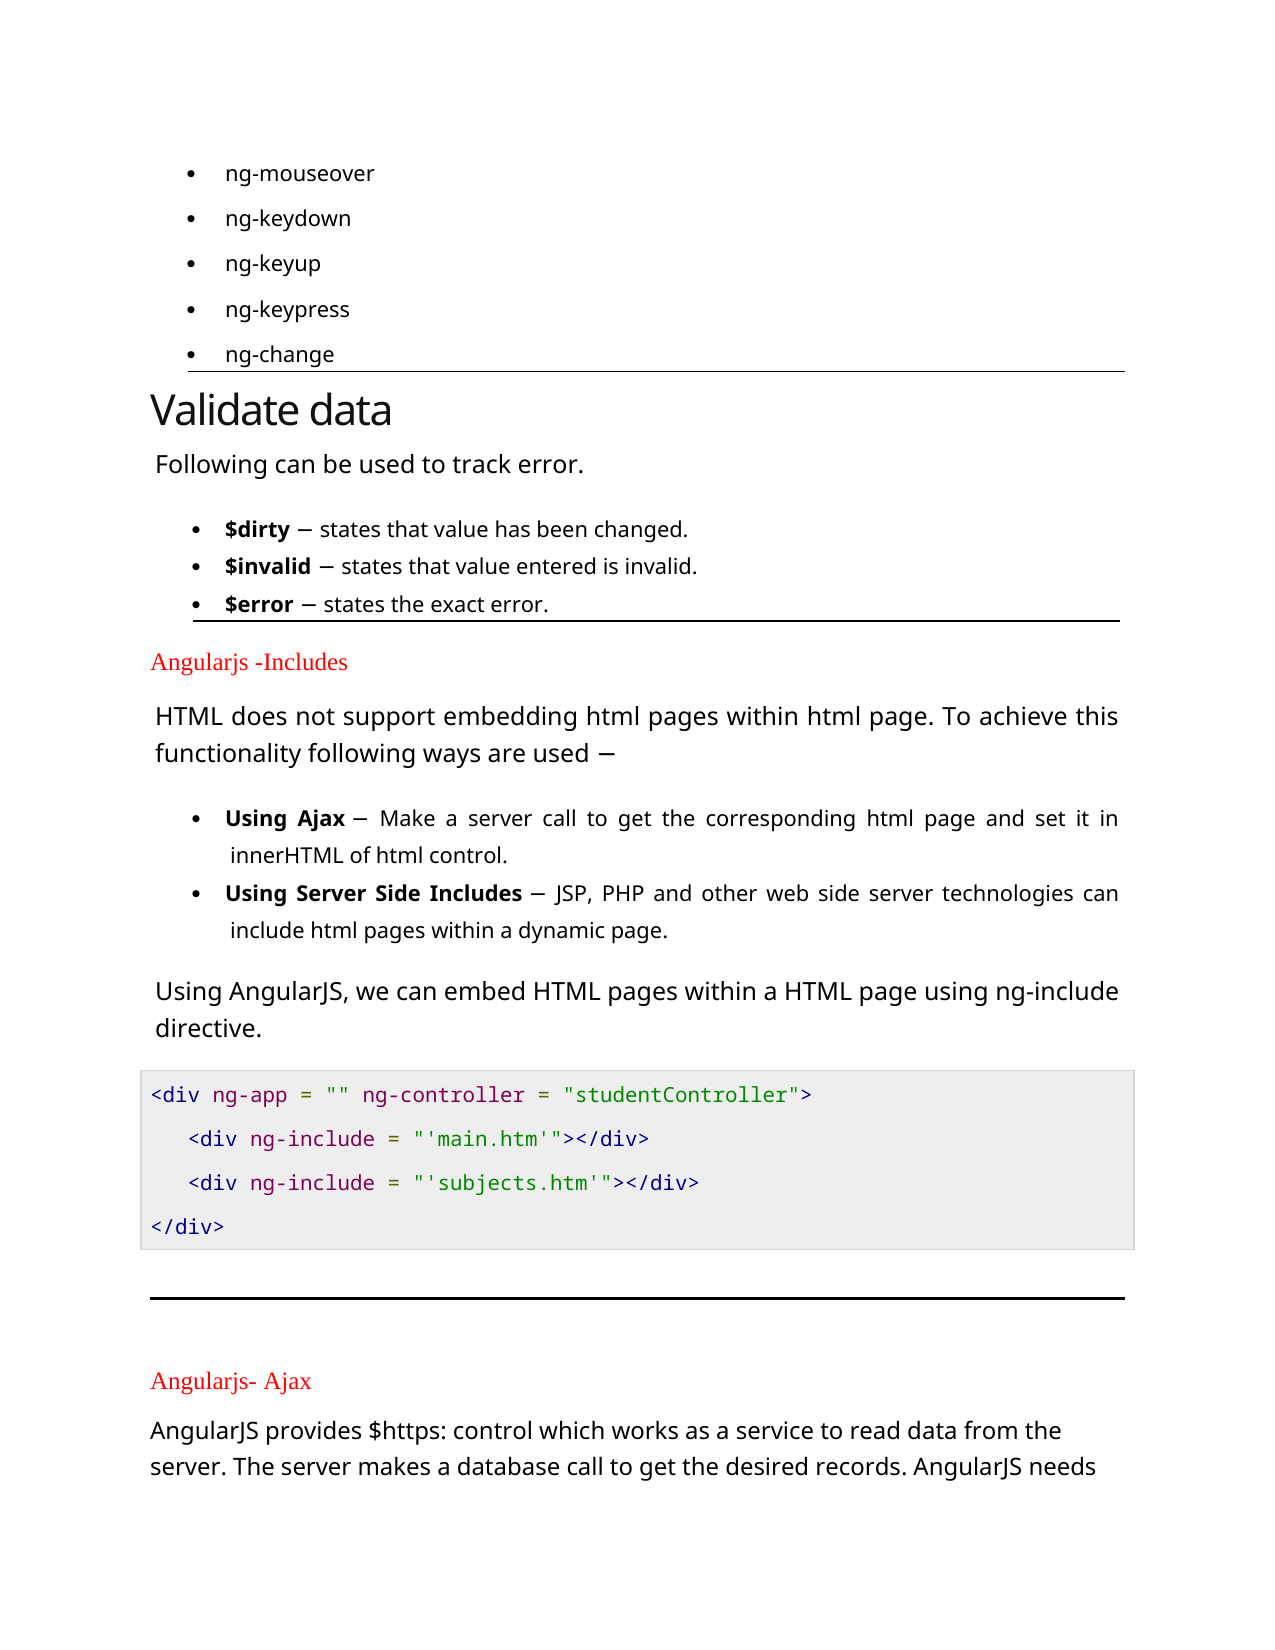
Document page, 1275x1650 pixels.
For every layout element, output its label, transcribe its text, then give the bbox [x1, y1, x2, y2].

list ng-change [187, 331, 1125, 372]
text <div ng-include = "'main.htm'"></div> [142, 1114, 1133, 1152]
list $dirty − states that value has been changed. [192, 506, 1120, 543]
text Angularjs -Includes [150, 647, 1125, 676]
list ng-mouseover [187, 150, 1125, 187]
text Following can be used to track error. [155, 443, 1120, 481]
text </div> [142, 1202, 1133, 1249]
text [150, 1414, 1125, 1482]
list Using Ajax − Make a server call to get the corresponding html page and set it in innerHTML of html control. [192, 795, 1120, 870]
text <div ng-include = "'subjects.htm'"></div> [142, 1158, 1133, 1196]
list ng-keydown [187, 195, 1125, 233]
list Using Server Side Includes − JSP, PHP and other web side server technologies can include html pages within a dynamic page. [192, 870, 1120, 945]
text Angularjs- Ajax [150, 1366, 1125, 1395]
text HTML does not support embedding html pages within html page. To achieve this functionality following ways are used − [155, 695, 1120, 770]
text Using AngularJS, we can embed HTML pages within a HTML page using ng-include directive. [155, 970, 1120, 1045]
subtitle Validate data [150, 380, 1120, 438]
list $invalid − states that value entered is invalid. [192, 543, 1120, 581]
list ng-keyup [187, 241, 1125, 278]
list $error − states the exact error. [192, 581, 1120, 622]
text <div ng-app = "" ng-controller = "studentController"> [142, 1071, 1133, 1108]
list ng-keypress [187, 286, 1125, 323]
